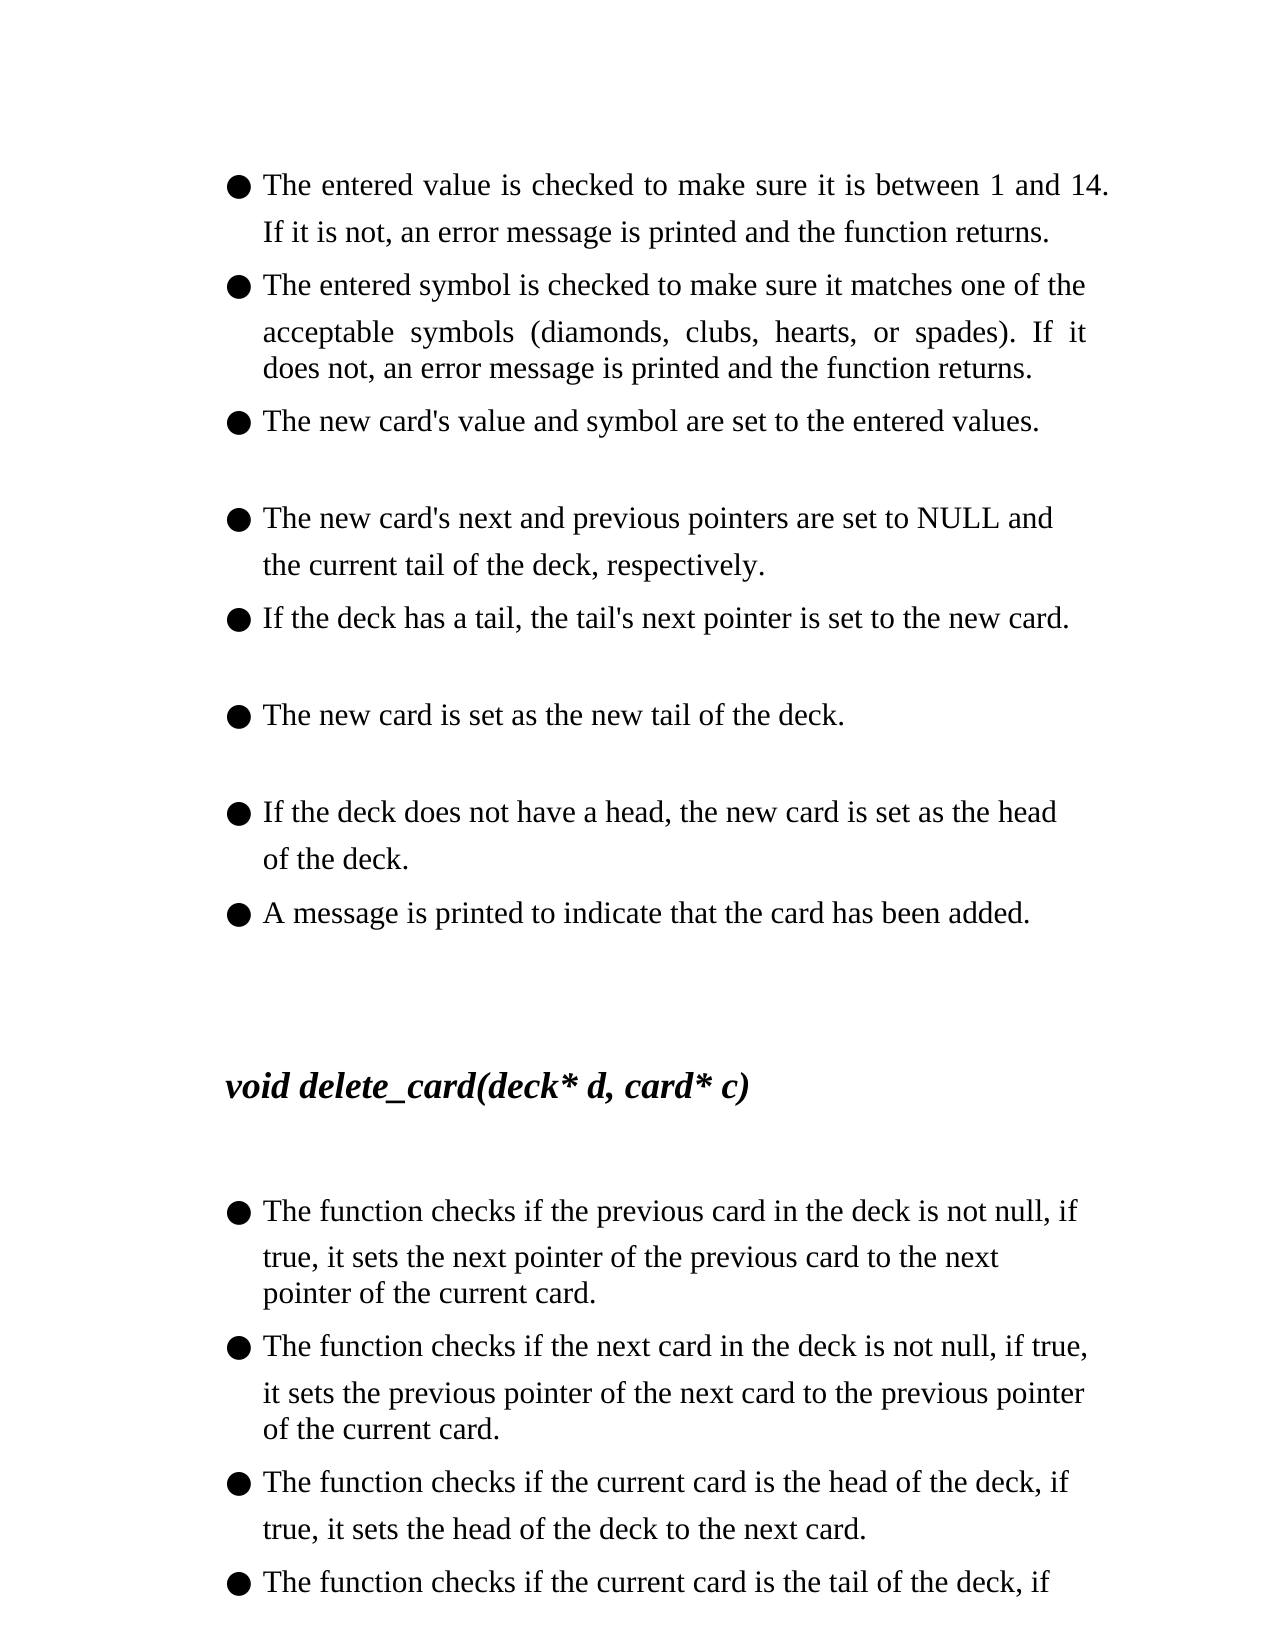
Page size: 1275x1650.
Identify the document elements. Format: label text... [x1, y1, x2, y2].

list The function checks if the next card in the deck is not null, if true, it sets the previous pointer of the next card to the previous pointer of the current card. [225, 1311, 1113, 1447]
list The new card is set as the new tail of the deck. [225, 679, 1196, 743]
list If the deck does not have a head, the new card is set as the head of the deck. [225, 776, 1091, 876]
list The function checks if the current card is the head of the deck, if true, it sets the head of the deck to the next card. [225, 1447, 1069, 1547]
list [225, 1547, 1114, 1611]
list The entered value is checked to make sure it is between 1 and 14. If it is not, an error message is printed and the function returns. [225, 149, 1110, 249]
list The new card's value and symbol are set to the entered values. [225, 385, 1196, 449]
list The entered symbol is checked to make sure it matches one of the acceptable symbols (diamonds, clubs, hearts, or spades). If it does not, an error message is printed and the function returns. [225, 249, 1087, 385]
list The new card's next and previous pointers are set to NULL and the current tail of the deck, respectively. [225, 482, 1099, 582]
subtitle void delete_card(deck* d, card* c) [225, 1063, 1196, 1107]
list A message is printed to indicate that the card has been added. [225, 877, 1196, 941]
list If the deck has a tail, the tail's next pointer is set to the new card. [225, 582, 1196, 646]
list The function checks if the previous card in the deck is not null, if true, it sets the next pointer of the previous card to the next pointer of the current card. [225, 1175, 1096, 1311]
